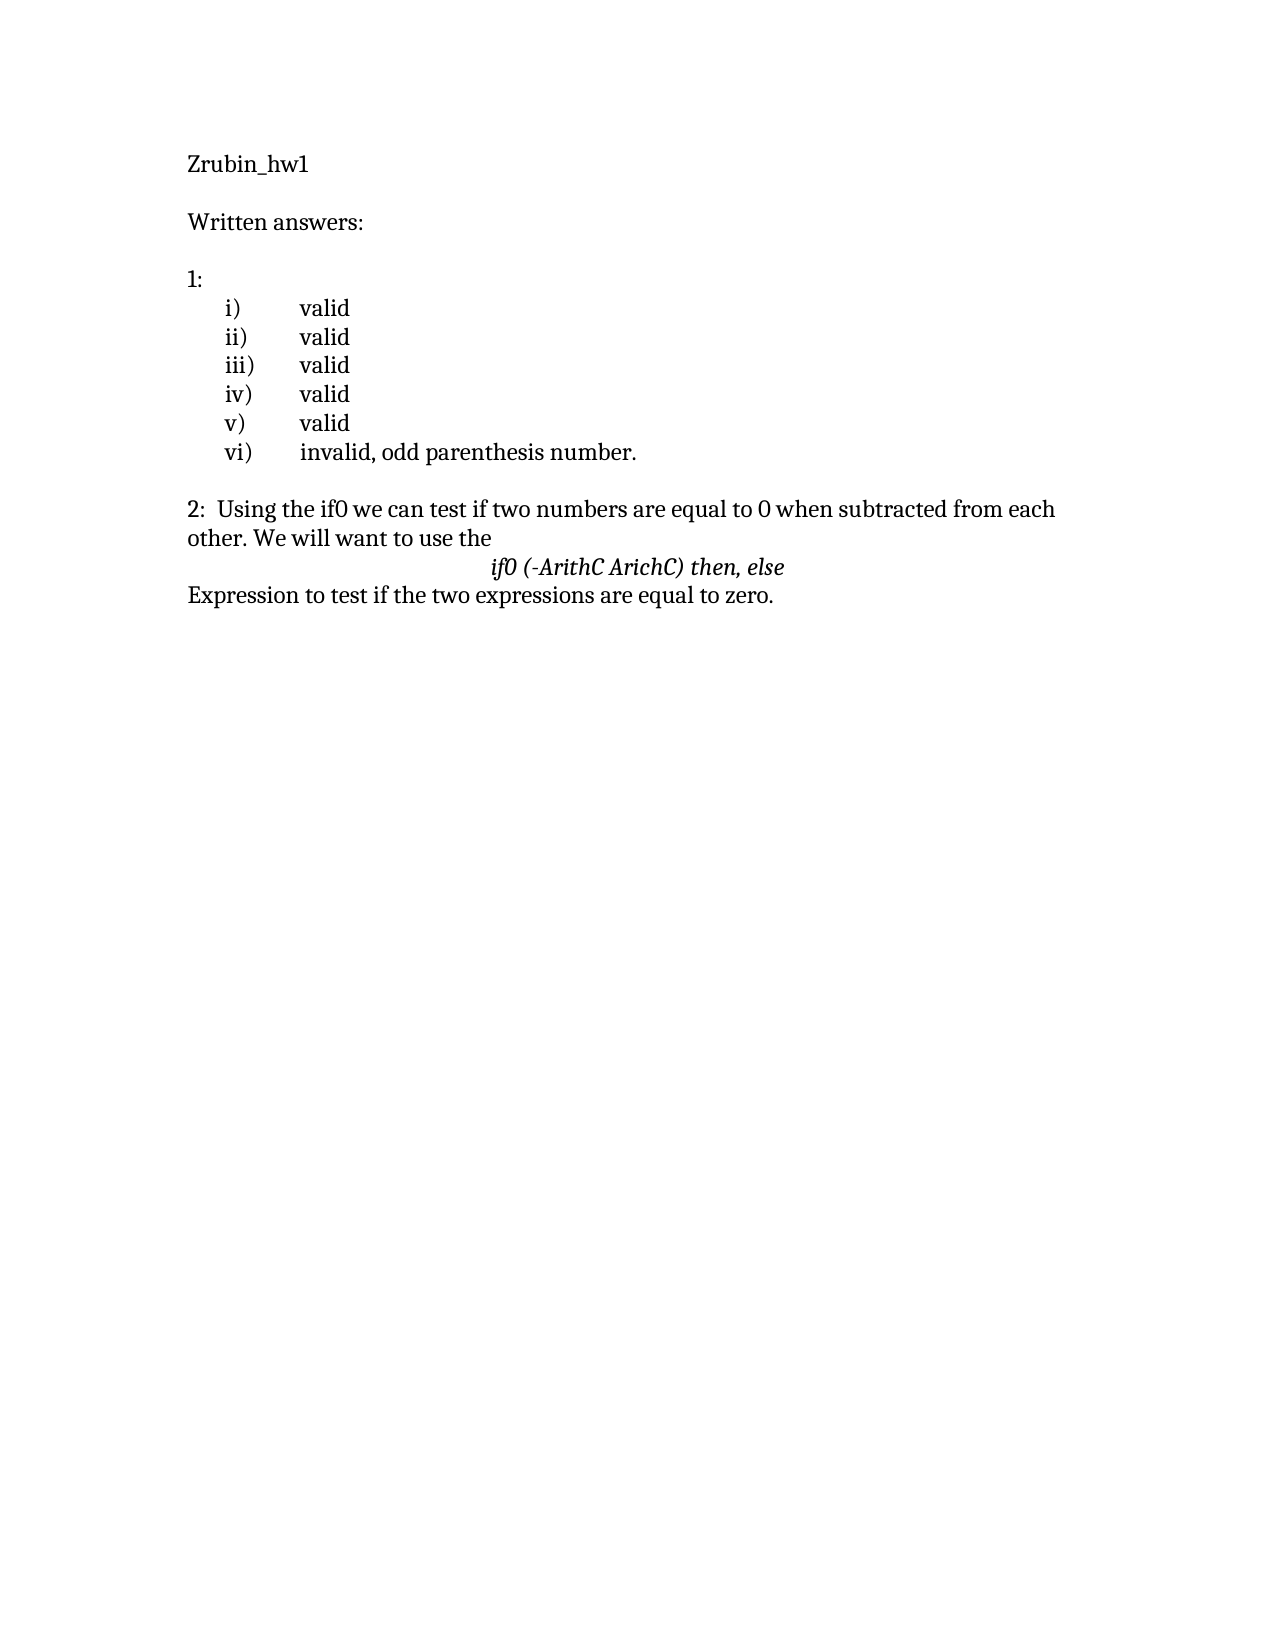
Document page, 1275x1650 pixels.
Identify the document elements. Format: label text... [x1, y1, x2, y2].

list valid [225, 322, 1087, 351]
list valid [225, 409, 1087, 437]
list valid [225, 294, 1087, 322]
text Zrubin_hw1 [187, 150, 1087, 179]
text Written answers: [187, 207, 1087, 236]
text Expression to test if the two expressions are equal to zero. [187, 581, 1087, 610]
text 1: [187, 265, 1087, 294]
text if0 (-ArithC ArichC) then, else [187, 552, 1087, 581]
list invalid, odd parenthesis number. [225, 437, 1087, 466]
list valid [225, 380, 1087, 409]
text 2: Using the if0 we can test if two numbers are equal to 0 when subtracted from each other. We will want to use the [187, 495, 1087, 552]
list valid [225, 351, 1087, 380]
